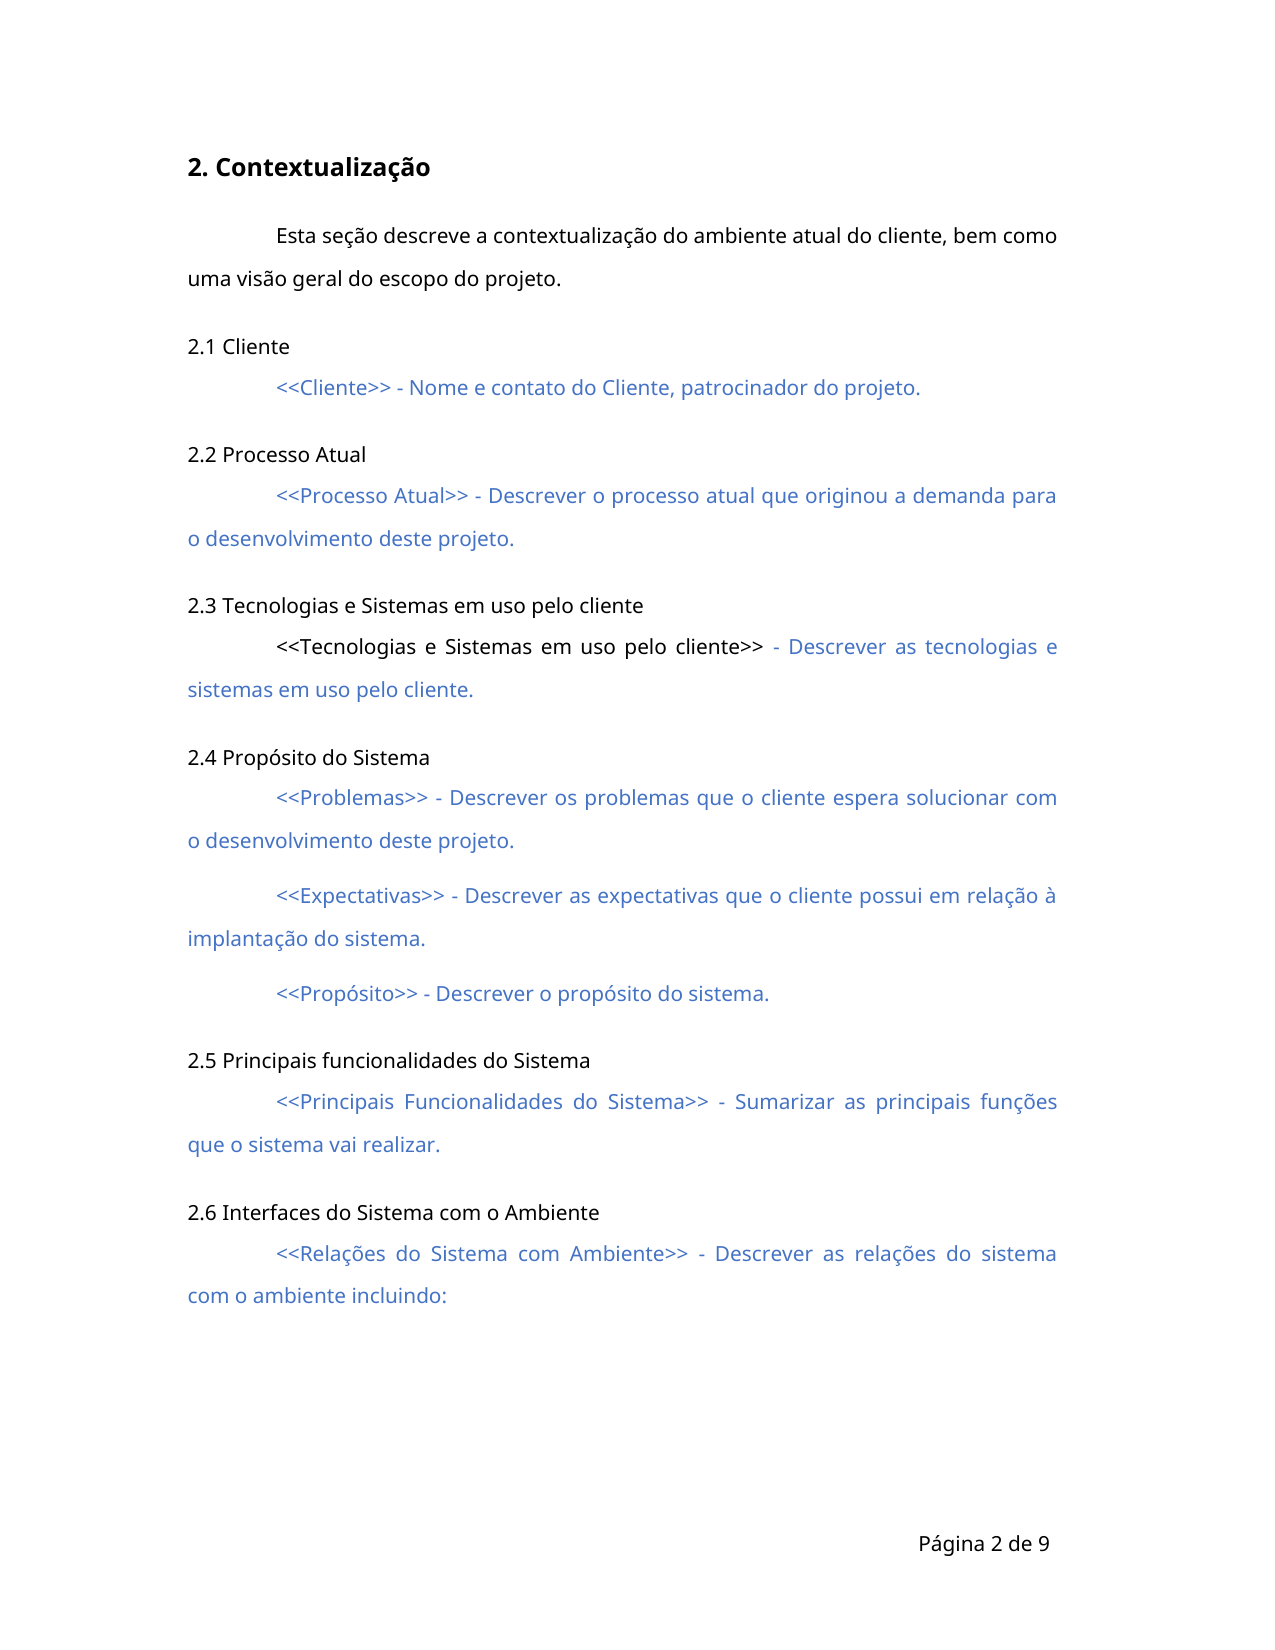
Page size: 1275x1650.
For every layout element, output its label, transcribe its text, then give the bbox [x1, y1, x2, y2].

text Principais funcionalidades do Sistema [187, 1047, 1058, 1075]
text <<Cliente>> - Nome e contato do Cliente, patrocinador do projeto. [187, 373, 1058, 401]
text Interfaces do Sistema com o Ambiente [187, 1198, 1058, 1226]
text <<Relações do Sistema com Ambiente>> - Descrever as relações do sistema com o ambiente incluindo: [187, 1239, 1058, 1310]
subtitle Contextualização [187, 150, 1058, 184]
text <<Expectativas>> - Descrever as expectativas que o cliente possui em relação à implantação do sistema. [187, 881, 1058, 952]
text <<Principais Funcionalidades do Sistema>> - Sumarizar as principais funções que o sistema vai realizar. [187, 1087, 1058, 1158]
text <<Problemas>> - Descrever os problemas que o cliente espera solucionar com o desenvolvimento deste projeto. [187, 783, 1058, 854]
text <<Propósito>> - Descrever o propósito do sistema. [187, 979, 1058, 1007]
text <<Processo Atual>> - Descrever o processo atual que originou a demanda para o desenvolvimento deste projeto. [187, 481, 1058, 552]
text Esta seção descreve a contextualização do ambiente atual do cliente, bem como uma visão geral do escopo do projeto. [187, 222, 1058, 293]
text Cliente [187, 332, 1058, 360]
text Processo Atual [187, 440, 1058, 469]
text Propósito do Sistema [187, 743, 1058, 771]
text Tecnologias e Sistemas em uso pelo cliente [187, 591, 1058, 620]
text <<Tecnologias e Sistemas em uso pelo cliente>> - Descrever as tecnologias e sistemas em uso pelo cliente. [187, 632, 1058, 703]
